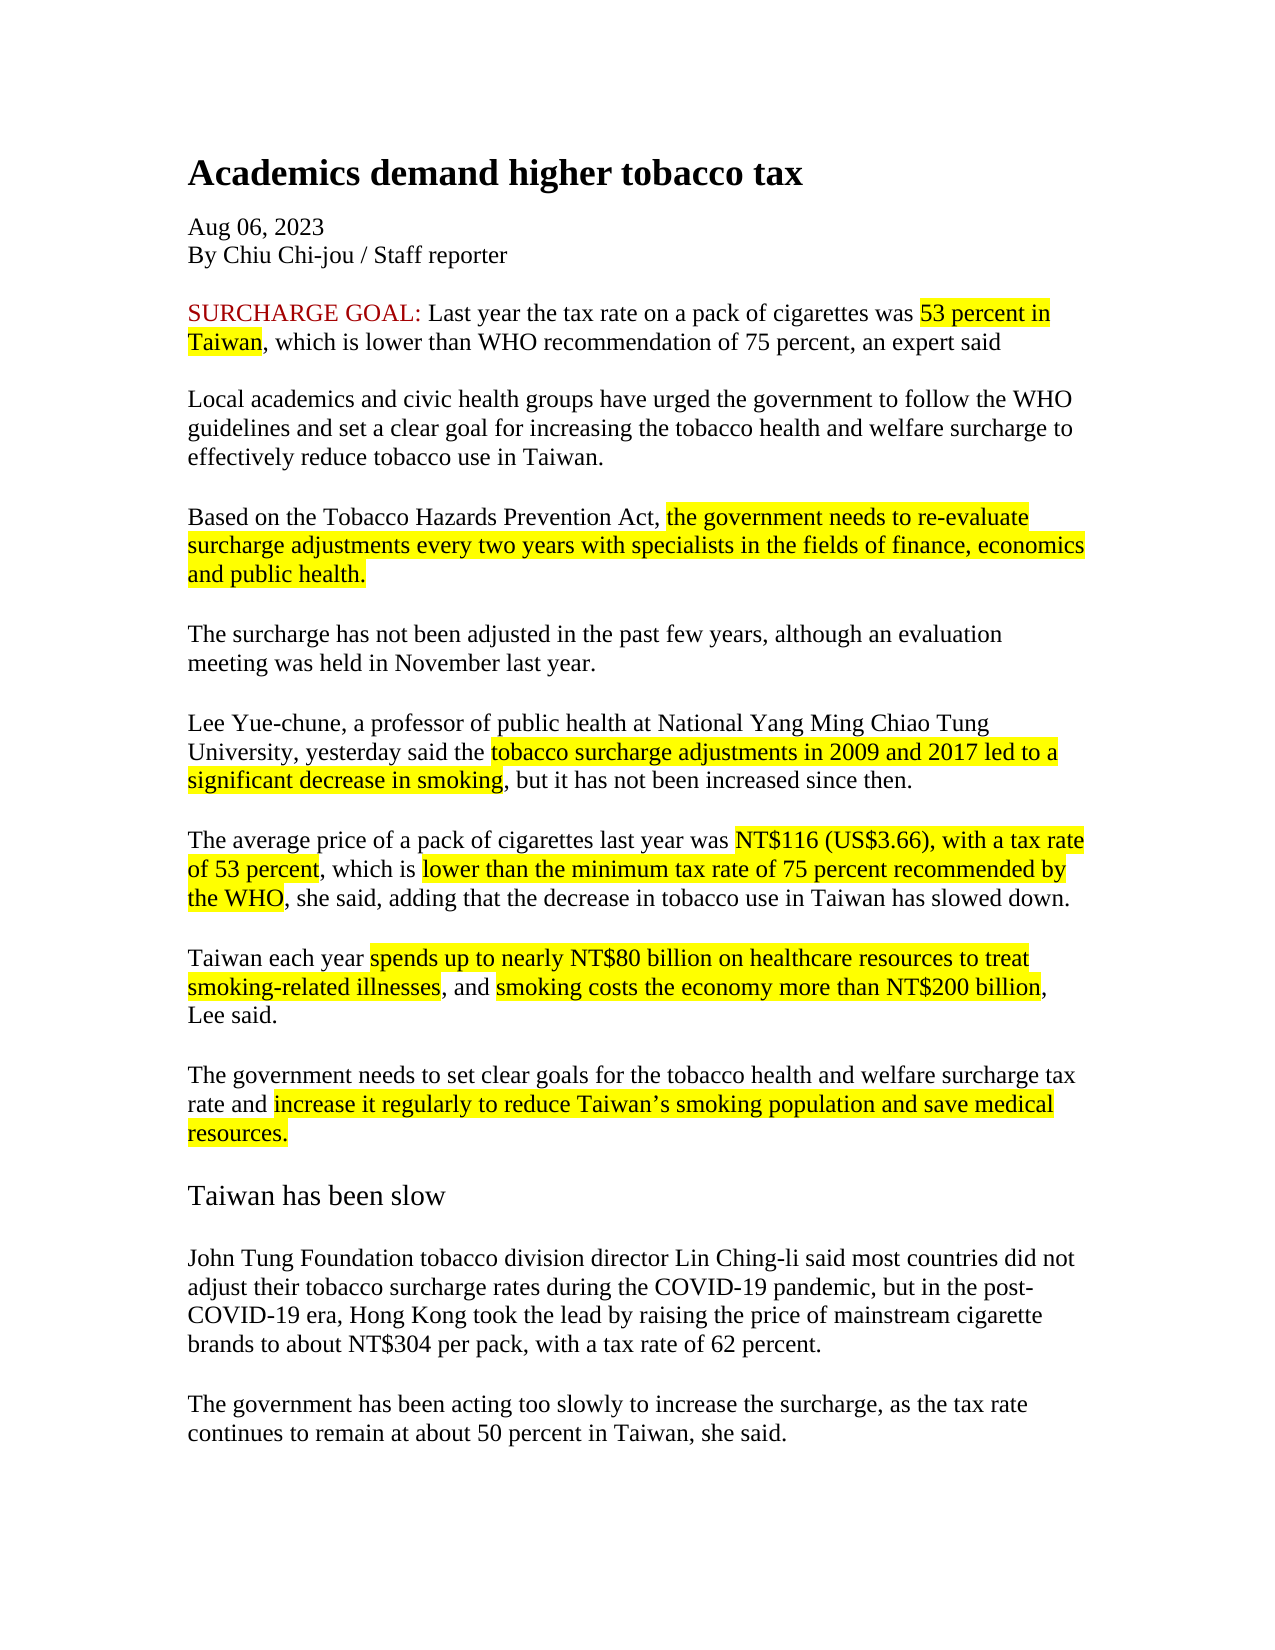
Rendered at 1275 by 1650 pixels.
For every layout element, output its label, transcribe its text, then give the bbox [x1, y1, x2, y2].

text Based on the Tobacco Hazards Prevention Act, the government needs to re-evaluate surcharge adjustments every two years with specialists in the fields of finance, economics and public health. [187, 502, 666, 588]
text Academics demand higher tobacco tax [187, 150, 1087, 193]
text The surcharge has not been adjusted in the past few years, although an evaluation meeting was held in November last year. [187, 619, 1087, 677]
text Based on the Tobacco Hazards Prevention Act, the government needs to re-evaluate surcharge adjustments every two years with specialists in the fields of finance, economics and public health. [366, 502, 1087, 588]
text Taiwan has been slow [187, 1178, 1087, 1212]
text Taiwan each year spends up to nearly NT$80 billion on healthcare resources to treat smoking-related illnesses, and smoking costs the economy more than NT$200 billion, Lee said. [187, 943, 1087, 1029]
text The government needs to set clear goals for the tobacco health and welfare surcharge tax rate and increase it regularly to reduce Taiwan’s smoking population and save medical resources. [187, 1061, 1087, 1147]
text SURCHARGE GOAL: Last year the tax rate on a pack of cigarettes was 53 percent in Taiwan, which is lower than WHO recommendation of 75 percent, an expert said [187, 298, 1087, 356]
text John Tung Foundation tobacco division director Lin Ching-li said most countries did not adjust their tobacco surcharge rates during the COVID-19 pandemic, but in the post-COVID-19 era, Hong Kong took the lead by raising the price of mainstream cigarette brands to about NT$304 per pack, with a tax rate of 62 percent. [187, 1243, 1087, 1358]
text Local academics and civic health groups have urged the government to follow the WHO guidelines and set a clear goal for increasing the tobacco health and welfare surcharge to effectively reduce tobacco use in Taiwan. [187, 384, 1087, 471]
text The government has been acting too slowly to increase the surcharge, as the tax rate continues to remain at about 50 percent in Taiwan, she said. [187, 1389, 1087, 1447]
text By Chiu Chi-jou / Staff reporter [187, 241, 1087, 269]
text Lee Yue-chune, a professor of public health at National Yang Ming Chiao Tung University, yesterday said the tobacco surcharge adjustments in 2009 and 2017 led to a significant decrease in smoking, but it has not been increased since then. [187, 708, 1087, 794]
text The average price of a pack of cigarettes last year was NT$116 (US$3.66), with a tax rate of 53 percent, which is lower than the minimum tax rate of 75 percent recommended by the WHO, she said, adding that the decrease in tobacco use in Taiwan has slowed down. [187, 826, 1087, 912]
text Aug 06, 2023 [187, 212, 1087, 241]
